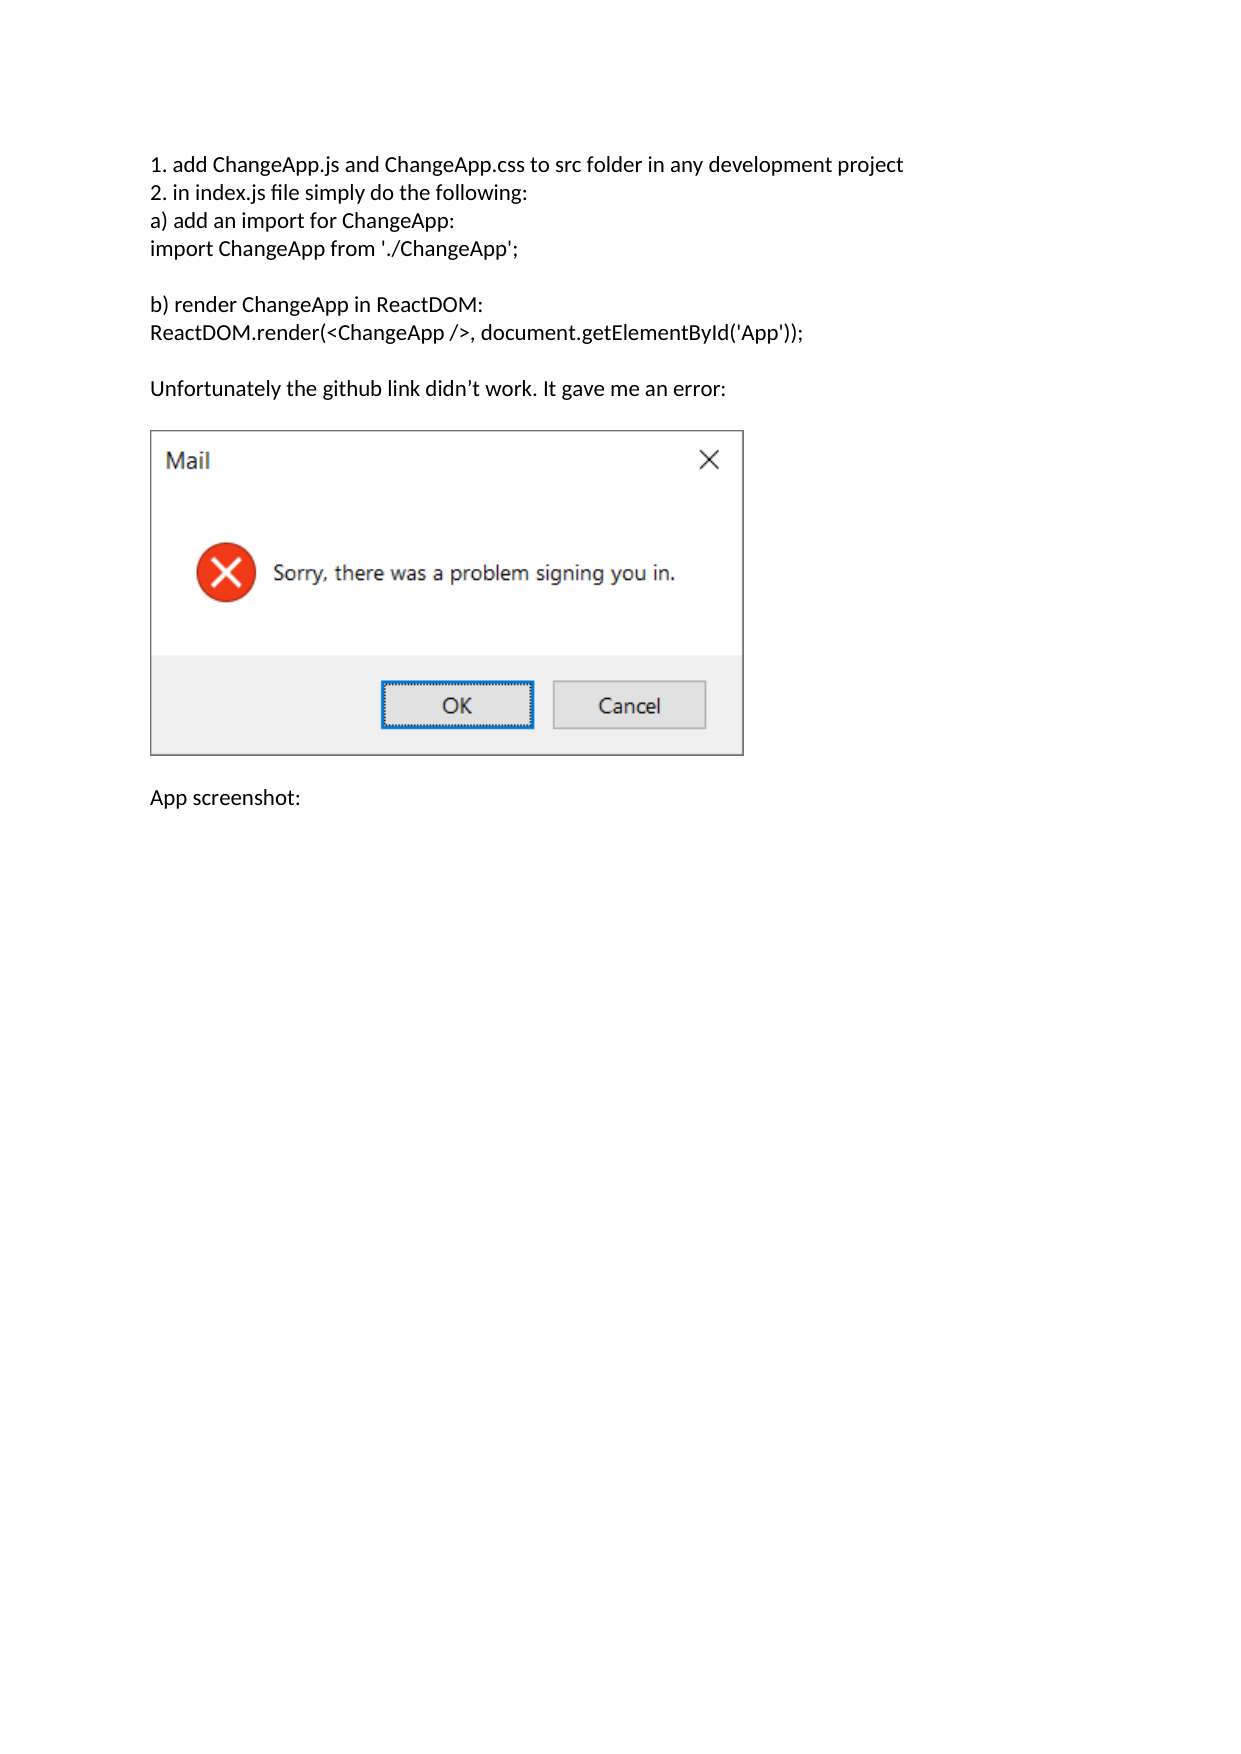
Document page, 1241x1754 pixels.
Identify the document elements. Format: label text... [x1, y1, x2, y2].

text import ChangeApp from './ChangeApp'; [150, 234, 1090, 262]
text 2. in index.js file simply do the following: [150, 178, 1090, 206]
text 1. add ChangeApp.js and ChangeApp.css to src folder in any development project [150, 150, 1090, 178]
text Unfortunately the github link didn’t work. It gave me an error: [150, 374, 1090, 402]
text App screenshot: [150, 783, 1090, 811]
text ReactDOM.render(<ChangeApp />, document.getElementById('App')); [150, 318, 1090, 346]
text a) add an import for ChangeApp: [150, 206, 1090, 234]
text b) render ChangeApp in ReactDOM: [150, 290, 1090, 318]
picture [150, 430, 744, 756]
